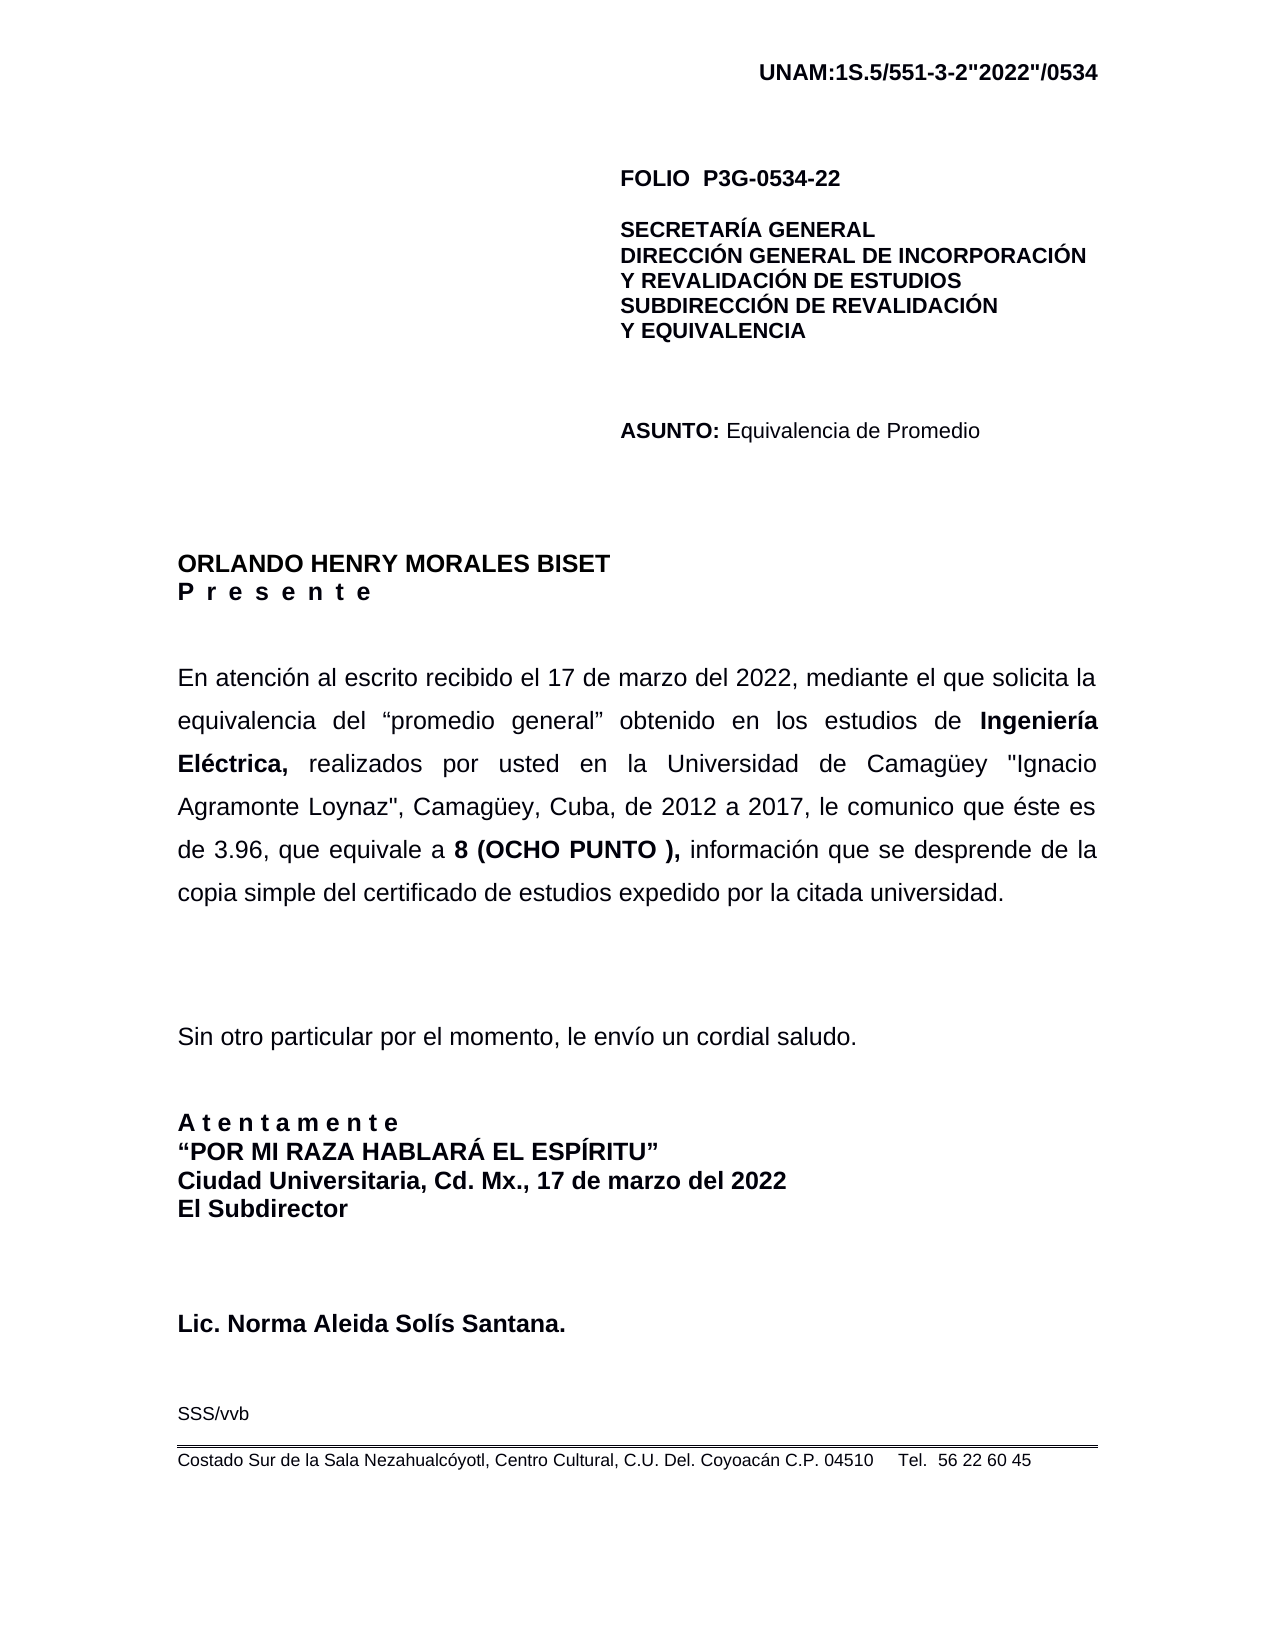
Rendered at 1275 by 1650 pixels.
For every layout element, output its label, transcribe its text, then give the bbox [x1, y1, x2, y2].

text Y REVALIDACIÓN DE ESTUDIOS [620, 268, 1098, 293]
text UNAM:1S.5/551-3-2"2022"/0534 [646, 59, 1098, 86]
text Sin otro particular por el momento, le envío un cordial saludo. [177, 1022, 1092, 1051]
text En atención al escrito recibido el 17 de marzo del 2022, mediante el que solicita la equivalencia del “promedio general” obtenido en los estudios de Ingeniería Eléctrica, realizados por usted en la Universidad de Camagüey "Ignacio Agramonte Loynaz", Camagüey, Cuba, de 2012 a 2017, le comunico que éste es de 3.96, que equivale a 8 (OCHO PUNTO ), información que se desprende de la copia simple del certificado de estudios expedido por la citada universidad. [177, 662, 1098, 907]
text DIRECCIÓN GENERAL DE INCORPORACIÓN [620, 242, 1098, 268]
text Y EQUIVALENCIA [620, 318, 1098, 343]
text ORLANDO HENRY MORALES BISET [177, 549, 1098, 577]
text FOLIO P3G-0534-22 [620, 164, 1098, 191]
text SSS/vvb [177, 1403, 1098, 1424]
text “POR MI RAZA HABLARÁ EL ESPÍRITU” [177, 1137, 1093, 1166]
text Presente [177, 577, 1098, 606]
text Ciudad Universitaria, Cd. Mx., 17 de marzo del 2022 [177, 1166, 1093, 1194]
subtitle A t e n t a m e n t e [177, 1108, 1093, 1137]
text ASUNTO: Equivalencia de Promedio [620, 418, 1098, 443]
text Lic. Norma Aleida Solís Santana. [177, 1309, 1098, 1338]
text Costado Sur de la Sala Nezahualcóyotl, Centro Cultural, C.U. Del. Coyoacán C.P. 04510 Tel. 56 22 60 45 [177, 1448, 1098, 1470]
text SECRETARÍA GENERAL [620, 217, 1098, 242]
text SUBDIRECCIÓN DE REVALIDACIÓN [620, 293, 1098, 318]
subtitle El Subdirector [177, 1194, 1093, 1223]
